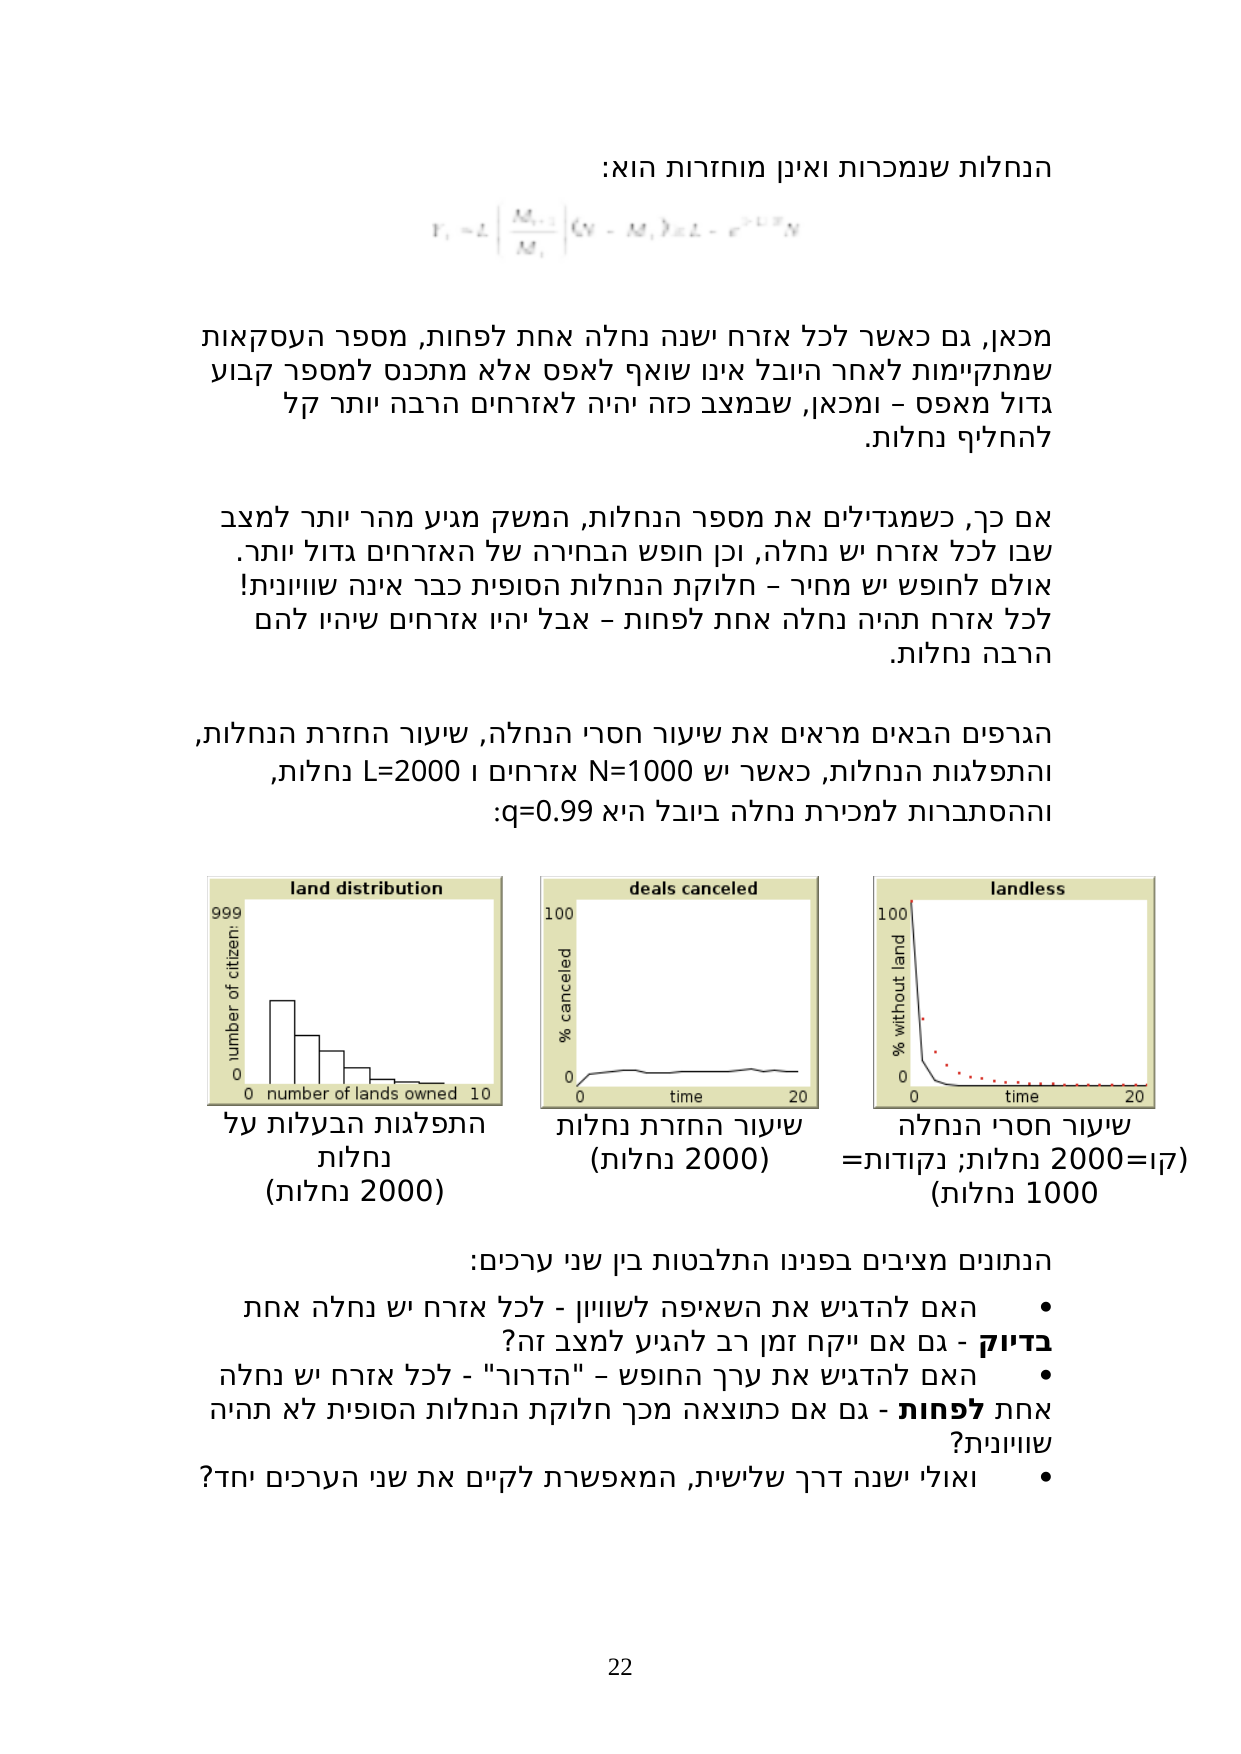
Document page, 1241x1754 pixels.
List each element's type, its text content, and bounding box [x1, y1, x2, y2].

picture [540, 876, 819, 1109]
list האם להדגיש את השאיפה לשוויון - לכל אזרח יש נחלה אחת בדיוק - גם אם ייקח זמן רב להגיע למצב זה? [187, 1290, 1053, 1358]
text מכאן, גם כאשר לכל אזרח ישנה נחלה אחת לפחות, מספר העסקאות שמתקיימות לאחר היובל אינו שואף לאפס אלא מתכנס למספר קבוע גדול מאפס – ומכאן, שבמצב כזה יהיה לאזרחים הרבה יותר קל להחליף נחלות. [187, 319, 1053, 455]
picture [873, 876, 1156, 1109]
text אם כך, כשמגדילים את מספר הנחלות, המשק מגיע מהר יותר למצב שבו לכל אזרח יש נחלה, וכן חופש הבחירה של האזרחים גדול יותר. אולם לחופש יש מחיר – חלוקת הנחלות הסופית כבר אינה שוויונית! לכל אזרח תהיה נחלה אחת לפחות – אבל יהיו אזרחים שיהיו להם הרבה נחלות. [187, 501, 1053, 671]
list האם להדגיש את ערך החופש – "הדרור" - לכל אזרח יש נחלה אחת לפחות - גם אם כתוצאה מכך חלוקת הנחלות הסופית לא תהיה שוויונית? [187, 1358, 1053, 1460]
table_header שיעור החזרת נחלות (2000 נחלות) [522, 876, 837, 1210]
picture [207, 876, 503, 1106]
table_header התפלגות הבעלות על נחלות (2000 נחלות) [188, 876, 522, 1210]
table_header שיעור חסרי הנחלה (קו=2000 נחלות; נקודות=1000 נחלות) [837, 876, 1191, 1210]
text הנתונים מציבים בפנינו התלבטות בין שני ערכים: [187, 1244, 1053, 1278]
list ואולי ישנה דרך שלישית, המאפשרת לקיים את שני הערכים יחד? [187, 1460, 1053, 1494]
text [187, 150, 1053, 184]
text הגרפים הבאים מראים את שיעור חסרי הנחלה, שיעור החזרת הנחלות, והתפלגות הנחלות, כאשר יש N=1000 אזרחים ו L=2000 נחלות, וההסתברות למכירת נחלה ביובל היא q=0.99: [187, 717, 1053, 830]
